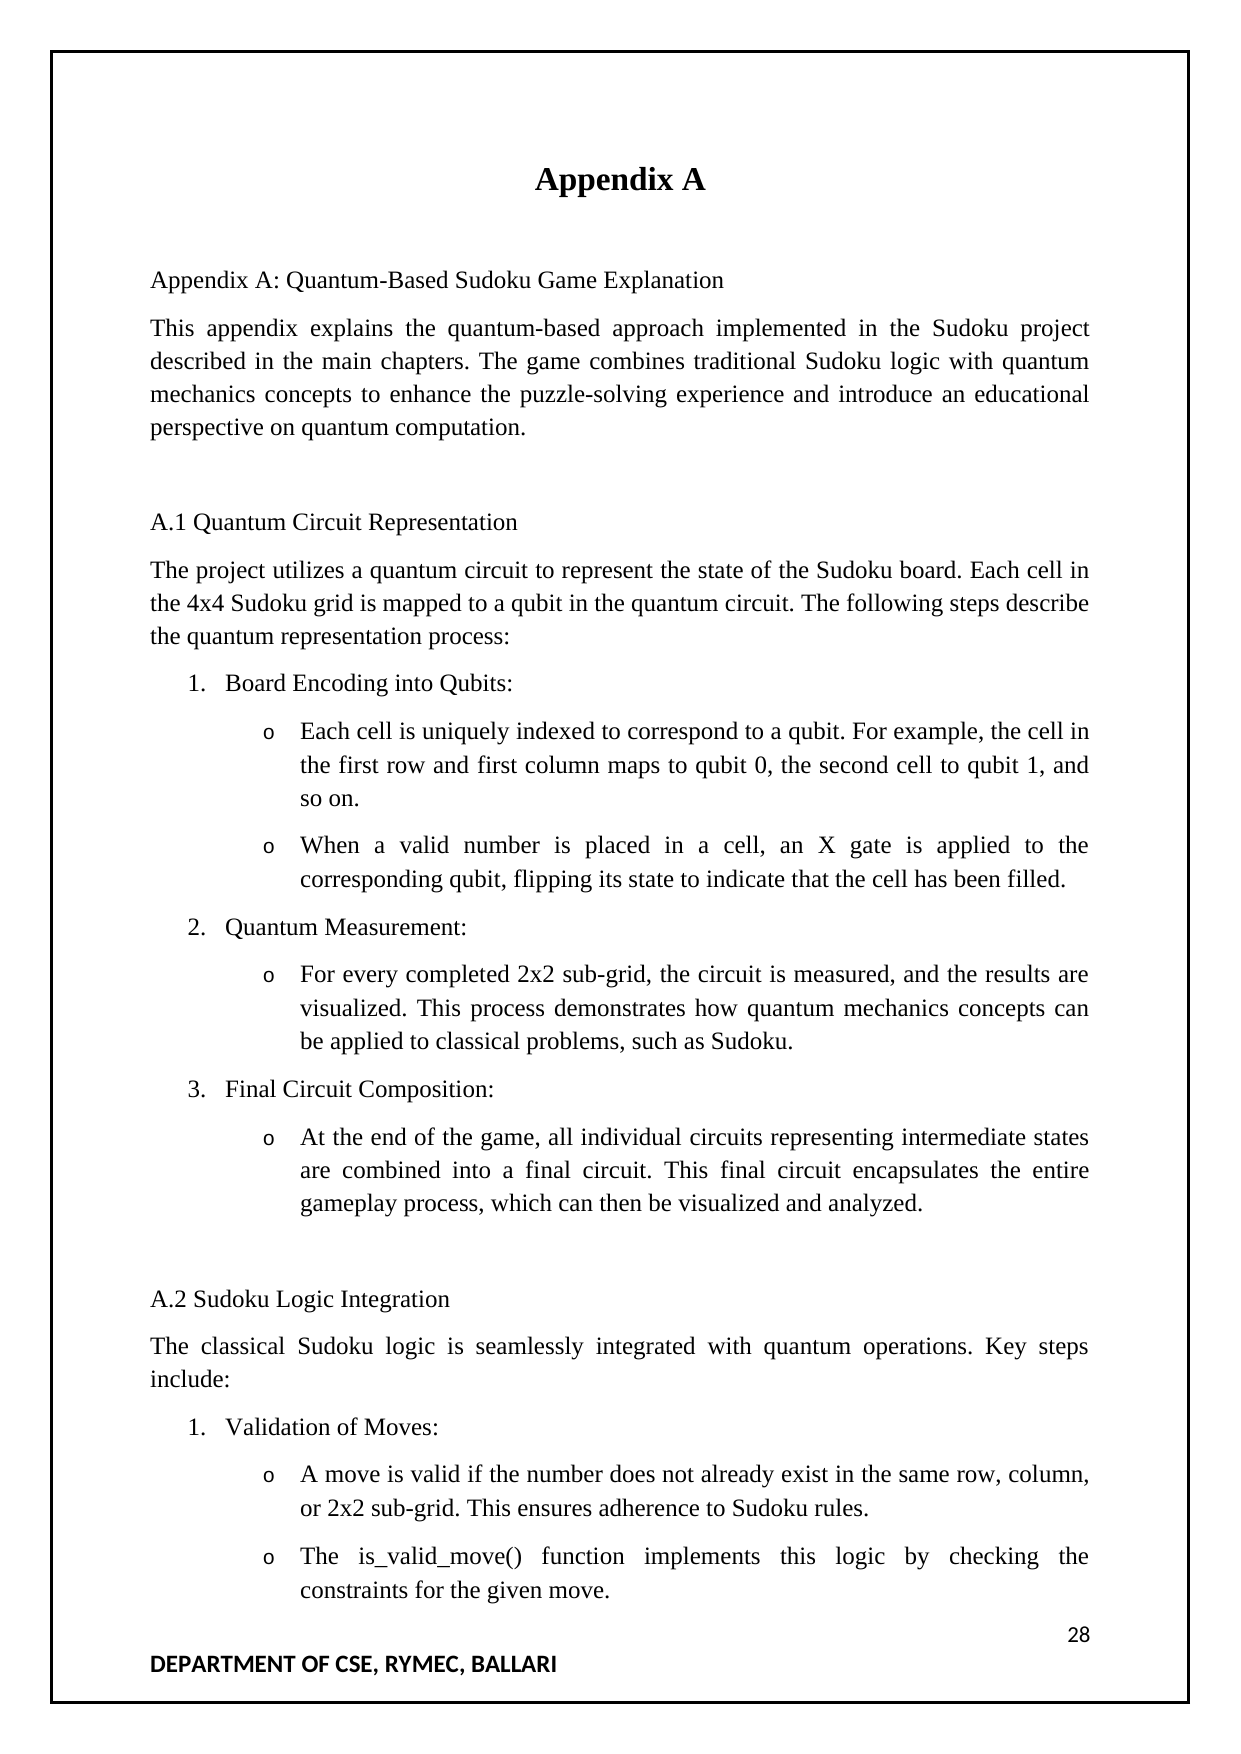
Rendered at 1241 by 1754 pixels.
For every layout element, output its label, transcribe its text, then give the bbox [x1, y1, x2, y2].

list A move is valid if the number does not already exist in the same row, column, or 2x2 sub-grid. This ensures adherence to Sudoku rules. [262, 1459, 1090, 1522]
list Final Circuit Composition: [187, 1074, 1090, 1103]
list When a valid number is placed in a cell, an X gate is applied to the corresponding qubit, flipping its state to indicate that the cell has been filled. [262, 830, 1090, 893]
text The classical Sudoku logic is seamlessly integrated with quantum operations. Key steps include: [150, 1331, 1090, 1393]
list For every completed 2x2 sub-grid, the circuit is measured, and the results are visualized. This process demonstrates how quantum mechanics concepts can be applied to classical problems, such as Sudoku. [262, 959, 1090, 1055]
text A.1 Quantum Circuit Representation [150, 507, 1090, 536]
list Board Encoding into Qubits: [187, 668, 1090, 697]
list The is_valid_move() function implements this logic by checking the constraints for the given move. [262, 1541, 1090, 1603]
text The project utilizes a quantum circuit to represent the state of the Sudoku board. Each cell in the 4x4 Sudoku grid is mapped to a qubit in the quantum circuit. The following steps describe the quantum representation process: [150, 555, 1090, 649]
text Appendix A [150, 159, 1090, 197]
list Validation of Moves: [187, 1412, 1090, 1441]
text This appendix explains the quantum-based approach implemented in the Sudoku project described in the main chapters. The game combines traditional Sudoku logic with quantum mechanics concepts to enhance the puzzle-solving experience and introduce an educational perspective on quantum computation. [150, 313, 1090, 441]
list Quantum Measurement: [187, 912, 1090, 941]
text Appendix A: Quantum-Based Sudoku Game Explanation [150, 265, 1090, 294]
list At the end of the game, all individual circuits representing intermediate states are combined into a final circuit. This final circuit encapsulates the entire gameplay process, which can then be visualized and analyzed. [262, 1122, 1090, 1217]
list Each cell is uniquely indexed to correspond to a qubit. For example, the cell in the first row and first column maps to qubit 0, the second cell to qubit 1, and so on. [262, 716, 1090, 812]
text A.2 Sudoku Logic Integration [150, 1284, 1090, 1312]
